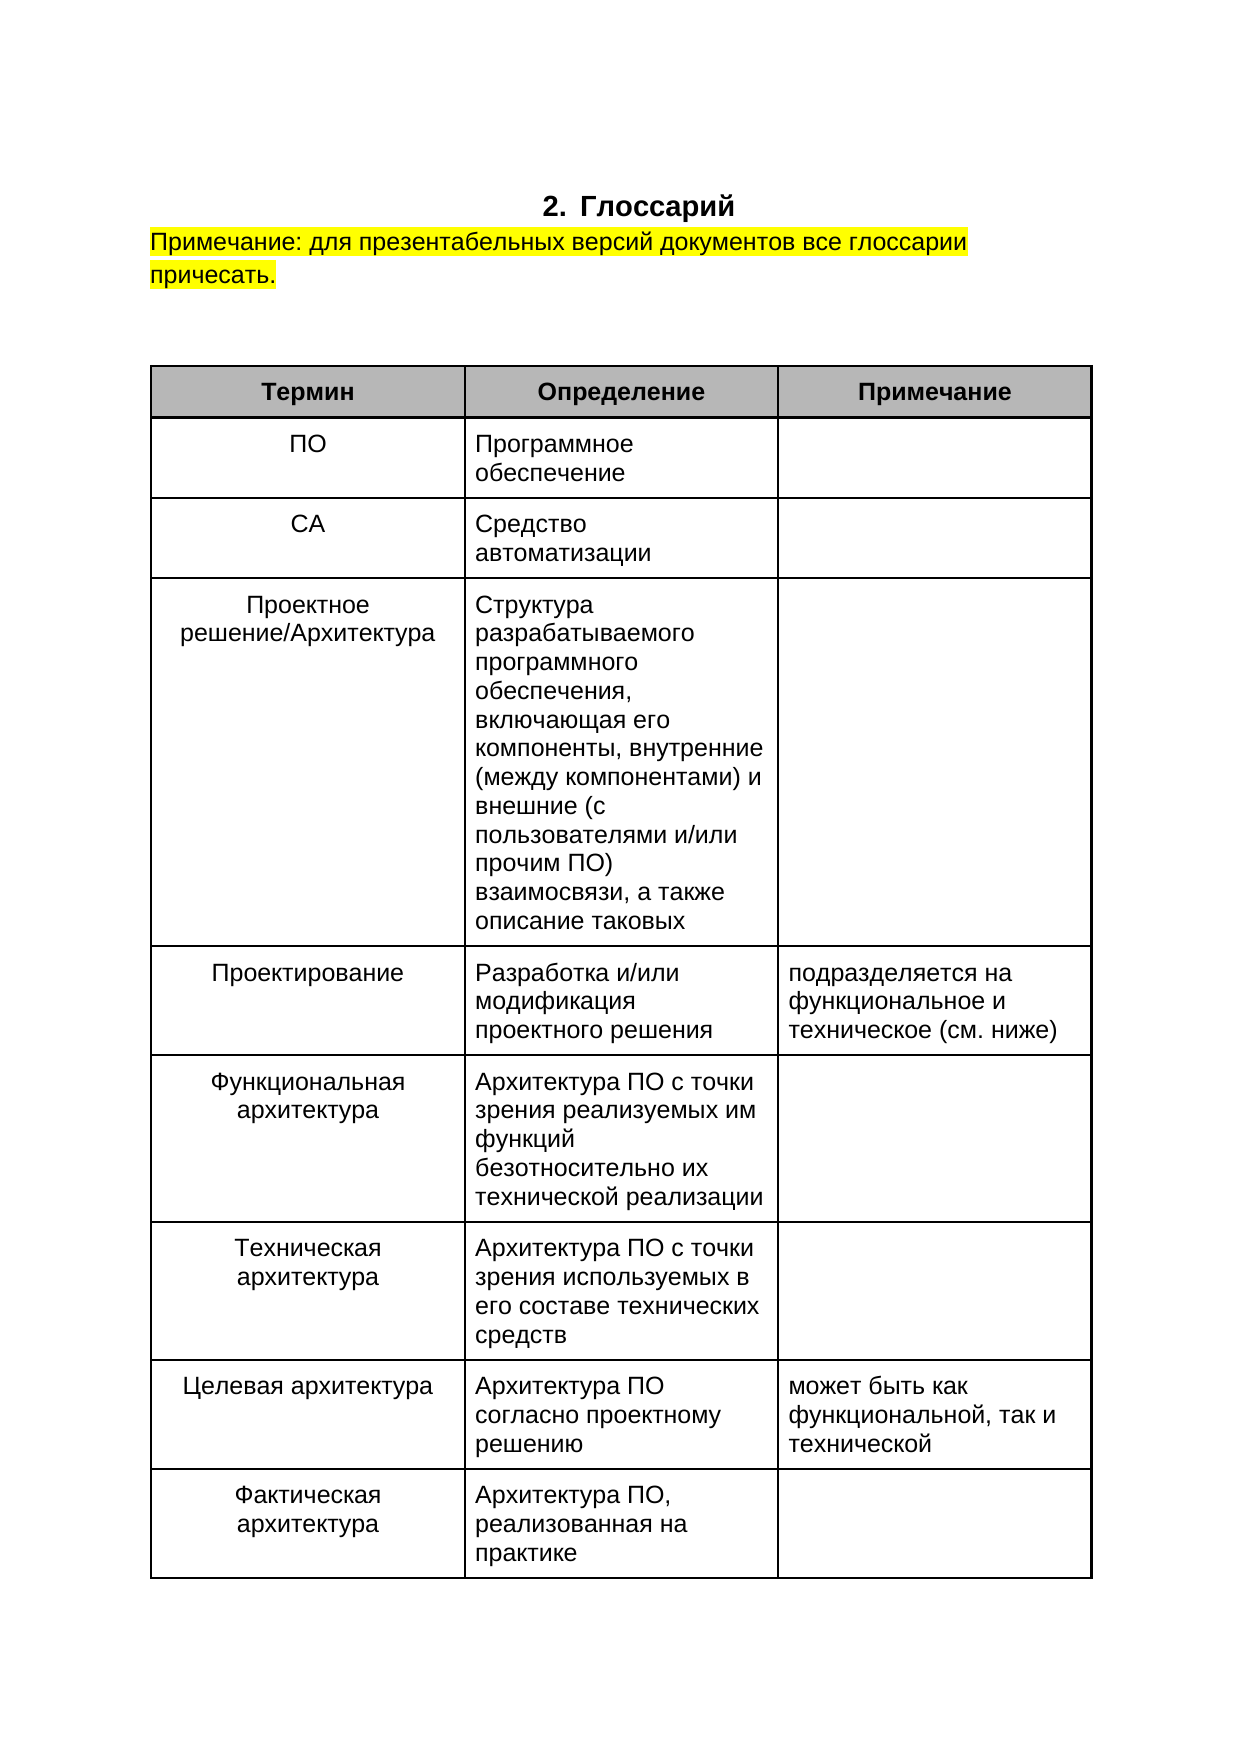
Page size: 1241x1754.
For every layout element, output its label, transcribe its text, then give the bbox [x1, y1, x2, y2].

table_cell Разработка и/или модификация проектного решения [466, 947, 777, 1054]
table_cell Проектирование [152, 947, 464, 1054]
table_cell Проектное решение/Архитектура [152, 579, 464, 945]
table_cell Структура разрабатываемого программного обеспечения, включающая его компоненты, внутренние (между компонентами) и внешние (с пользователями и/или прочим ПО) взаимосвязи, а также описание таковых [466, 579, 777, 945]
table_cell [779, 419, 1090, 497]
table_cell Техническая архитектура [152, 1223, 464, 1359]
table_header Определение [466, 367, 777, 416]
table_cell СА [152, 499, 464, 577]
table_cell Архитектура ПО согласно проектному решению [466, 1361, 777, 1468]
table_cell [779, 579, 1090, 945]
list Глоссарий [187, 188, 1090, 222]
table_cell может быть как функциональной, так и технической [779, 1361, 1090, 1468]
table_cell Функциональная архитектура [152, 1056, 464, 1221]
text Примечание: для презентабельных версий документов все глоссарии причесать. [150, 227, 1090, 289]
table_cell [779, 1470, 1090, 1577]
table_header Примечание [779, 367, 1090, 416]
table_cell Архитектура ПО, реализованная на практике [466, 1470, 777, 1577]
table_cell ПО [152, 419, 464, 497]
table_cell Программное обеспечение [466, 419, 777, 497]
table_cell Фактическая архитектура [152, 1470, 464, 1577]
table_cell Целевая архитектура [152, 1361, 464, 1468]
table_cell Архитектура ПО с точки зрения реализуемых им функций безотносительно их технической реализации [466, 1056, 777, 1221]
table_cell Архитектура ПО с точки зрения используемых в его составе технических средств [466, 1223, 777, 1359]
table_cell Средство автоматизации [466, 499, 777, 577]
table_cell [779, 1056, 1090, 1221]
table_cell [779, 1223, 1090, 1359]
table_cell подразделяется на функциональное и техническое (см. ниже) [779, 947, 1090, 1054]
table_header Термин [152, 367, 464, 416]
table_cell [779, 499, 1090, 577]
